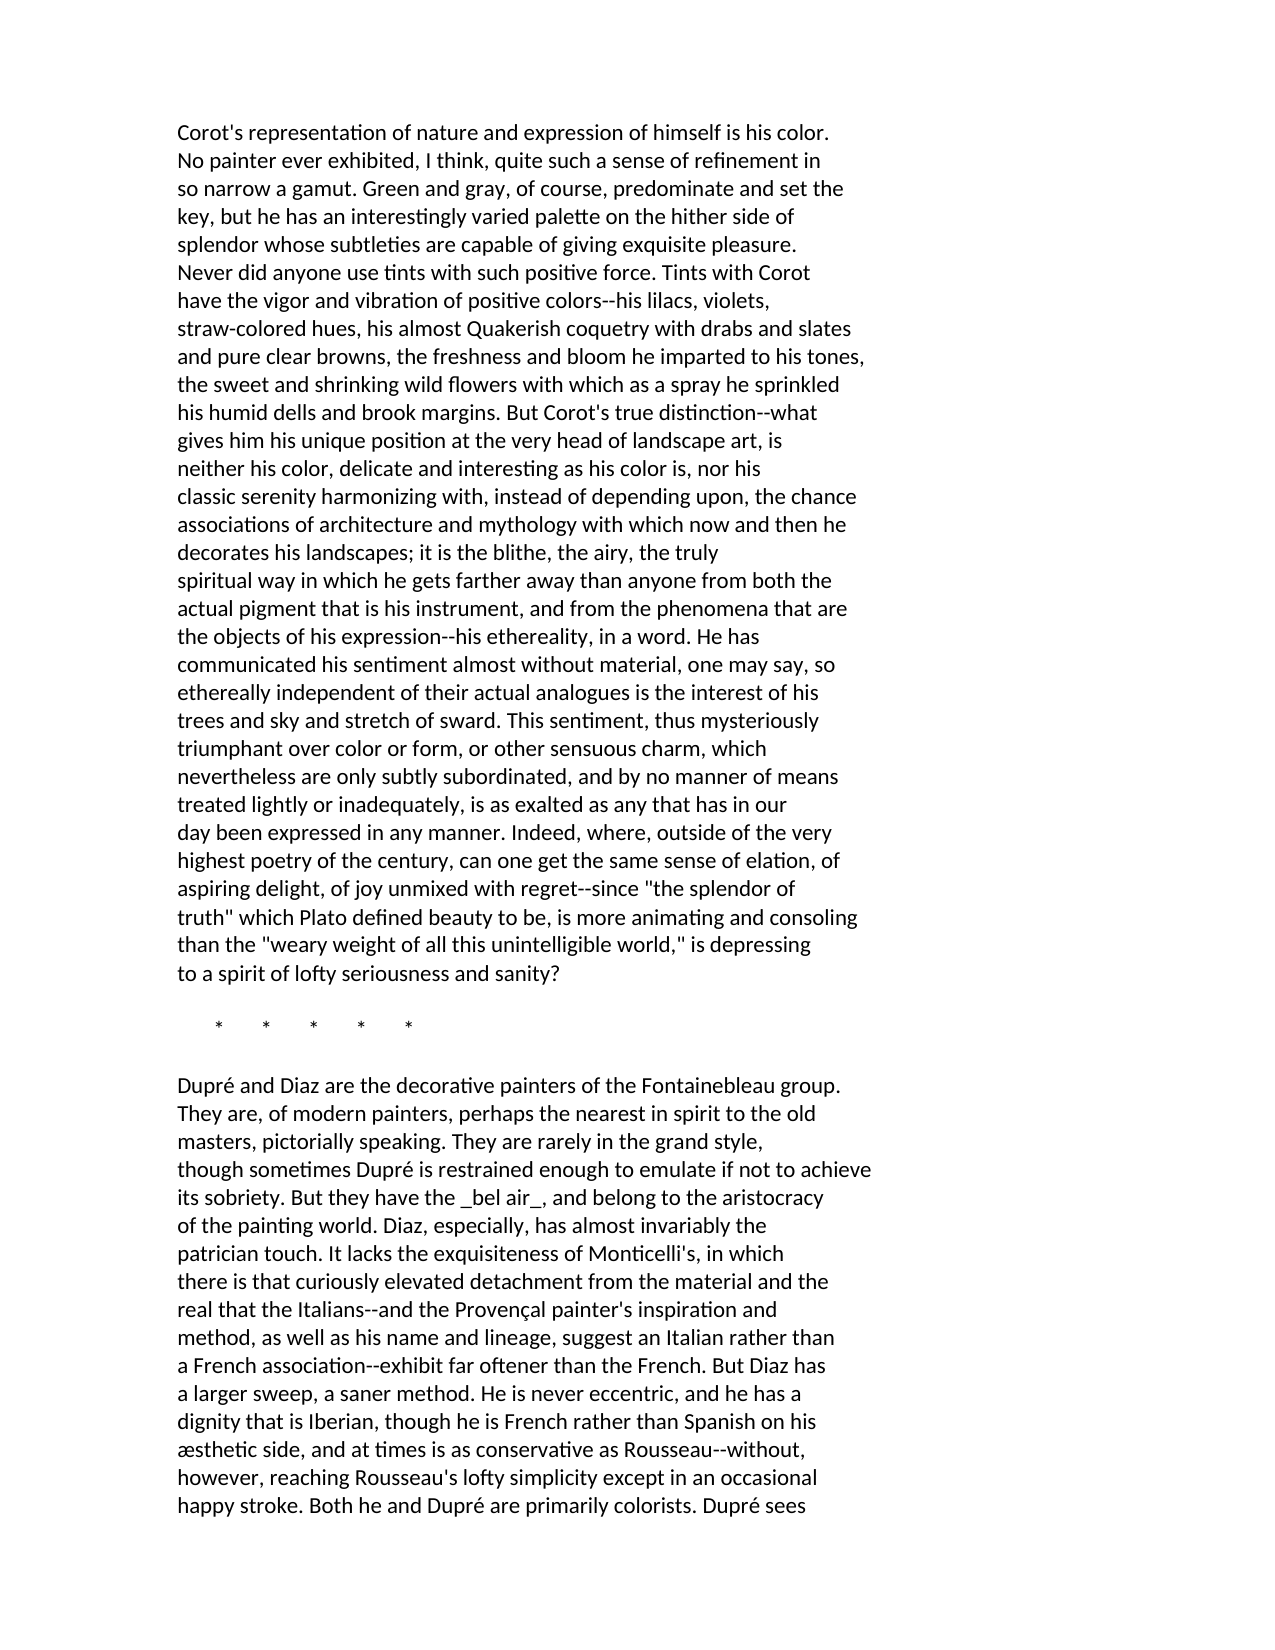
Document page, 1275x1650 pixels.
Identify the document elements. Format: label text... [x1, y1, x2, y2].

text associations of architecture and mythology with which now and then he [177, 510, 1186, 538]
text there is that curiously elevated detachment from the material and the [177, 1267, 1186, 1295]
text the objects of his expression--his ethereality, in a word. He has [177, 622, 1186, 650]
text spiritual way in which he gets farther away than anyone from both the [177, 566, 1186, 594]
text day been expressed in any manner. Indeed, where, outside of the very [177, 818, 1186, 847]
text gives him his unique position at the very head of landscape art, is [177, 426, 1186, 454]
text highest poetry of the century, can one get the same sense of elation, of [177, 847, 1186, 874]
text classic serenity harmonizing with, instead of depending upon, the chance [177, 482, 1186, 510]
text happy stroke. Both he and Dupré are primarily colorists. Dupré sees [177, 1491, 1186, 1519]
text have the vigor and vibration of positive colors--his lilacs, violets, [177, 286, 1186, 314]
text his humid dells and brook margins. But Corot's true distinction--what [177, 398, 1186, 426]
text a French association--exhibit far oftener than the French. But Diaz has [177, 1351, 1186, 1379]
text method, as well as his name and lineage, suggest an Italian rather than [177, 1323, 1186, 1351]
text splendor whose subtleties are capable of giving exquisite pleasure. [177, 230, 1186, 258]
text key, but he has an interestingly varied palette on the hither side of [177, 202, 1186, 230]
text Dupré and Diaz are the decorative painters of the Fontainebleau group. [177, 1071, 1186, 1099]
text so narrow a gamut. Green and gray, of course, predominate and set the [177, 174, 1186, 202]
text They are, of modern painters, perhaps the nearest in spirit to the old [177, 1099, 1186, 1127]
text of the painting world. Diaz, especially, has almost invariably the [177, 1211, 1186, 1239]
text triumphant over color or form, or other sensuous charm, which [177, 734, 1186, 762]
text aspiring delight, of joy unmixed with regret--since "the splendor of [177, 874, 1186, 903]
text nevertheless are only subtly subordinated, and by no manner of means [177, 762, 1186, 791]
text a larger sweep, a saner method. He is never eccentric, and he has a [177, 1379, 1186, 1407]
text masters, pictorially speaking. They are rarely in the grand style, [177, 1127, 1186, 1155]
text real that the Italians--and the Provençal painter's inspiration and [177, 1295, 1186, 1323]
text patrician touch. It lacks the exquisiteness of Monticelli's, in which [177, 1239, 1186, 1267]
text though sometimes Dupré is restrained enough to emulate if not to achieve [177, 1155, 1186, 1183]
text dignity that is Iberian, though he is French rather than Spanish on his [177, 1407, 1186, 1435]
text however, reaching Rousseau's lofty simplicity except in an occasional [177, 1463, 1186, 1491]
text communicated his sentiment almost without material, one may say, so [177, 650, 1186, 678]
text straw-colored hues, his almost Quakerish coquetry with drabs and slates [177, 314, 1186, 342]
text decorates his landscapes; it is the blithe, the airy, the truly [177, 538, 1186, 566]
text trees and sky and stretch of sward. This sentiment, thus mysteriously [177, 706, 1186, 734]
text neither his color, delicate and interesting as his color is, nor his [177, 454, 1186, 482]
text than the "weary weight of all this unintelligible world," is depressing [177, 931, 1186, 959]
text actual pigment that is his instrument, and from the phenomena that are [177, 594, 1186, 622]
text ethereally independent of their actual analogues is the interest of his [177, 678, 1186, 706]
text to a spirit of lofty seriousness and sanity? [177, 959, 1186, 987]
text * * * * * [177, 1015, 1186, 1043]
text treated lightly or inadequately, is as exalted as any that has in our [177, 791, 1186, 818]
text Corot's representation of nature and expression of himself is his color. [177, 118, 1186, 146]
text No painter ever exhibited, I think, quite such a sense of refinement in [177, 146, 1186, 174]
text the sweet and shrinking wild flowers with which as a spray he sprinkled [177, 370, 1186, 398]
text truth" which Plato defined beauty to be, is more animating and consoling [177, 903, 1186, 931]
text its sobriety. But they have the _bel air_, and belong to the aristocracy [177, 1183, 1186, 1211]
text and pure clear browns, the freshness and bloom he imparted to his tones, [177, 342, 1186, 370]
text æsthetic side, and at times is as conservative as Rousseau--without, [177, 1435, 1186, 1463]
text Never did anyone use tints with such positive force. Tints with Corot [177, 258, 1186, 286]
